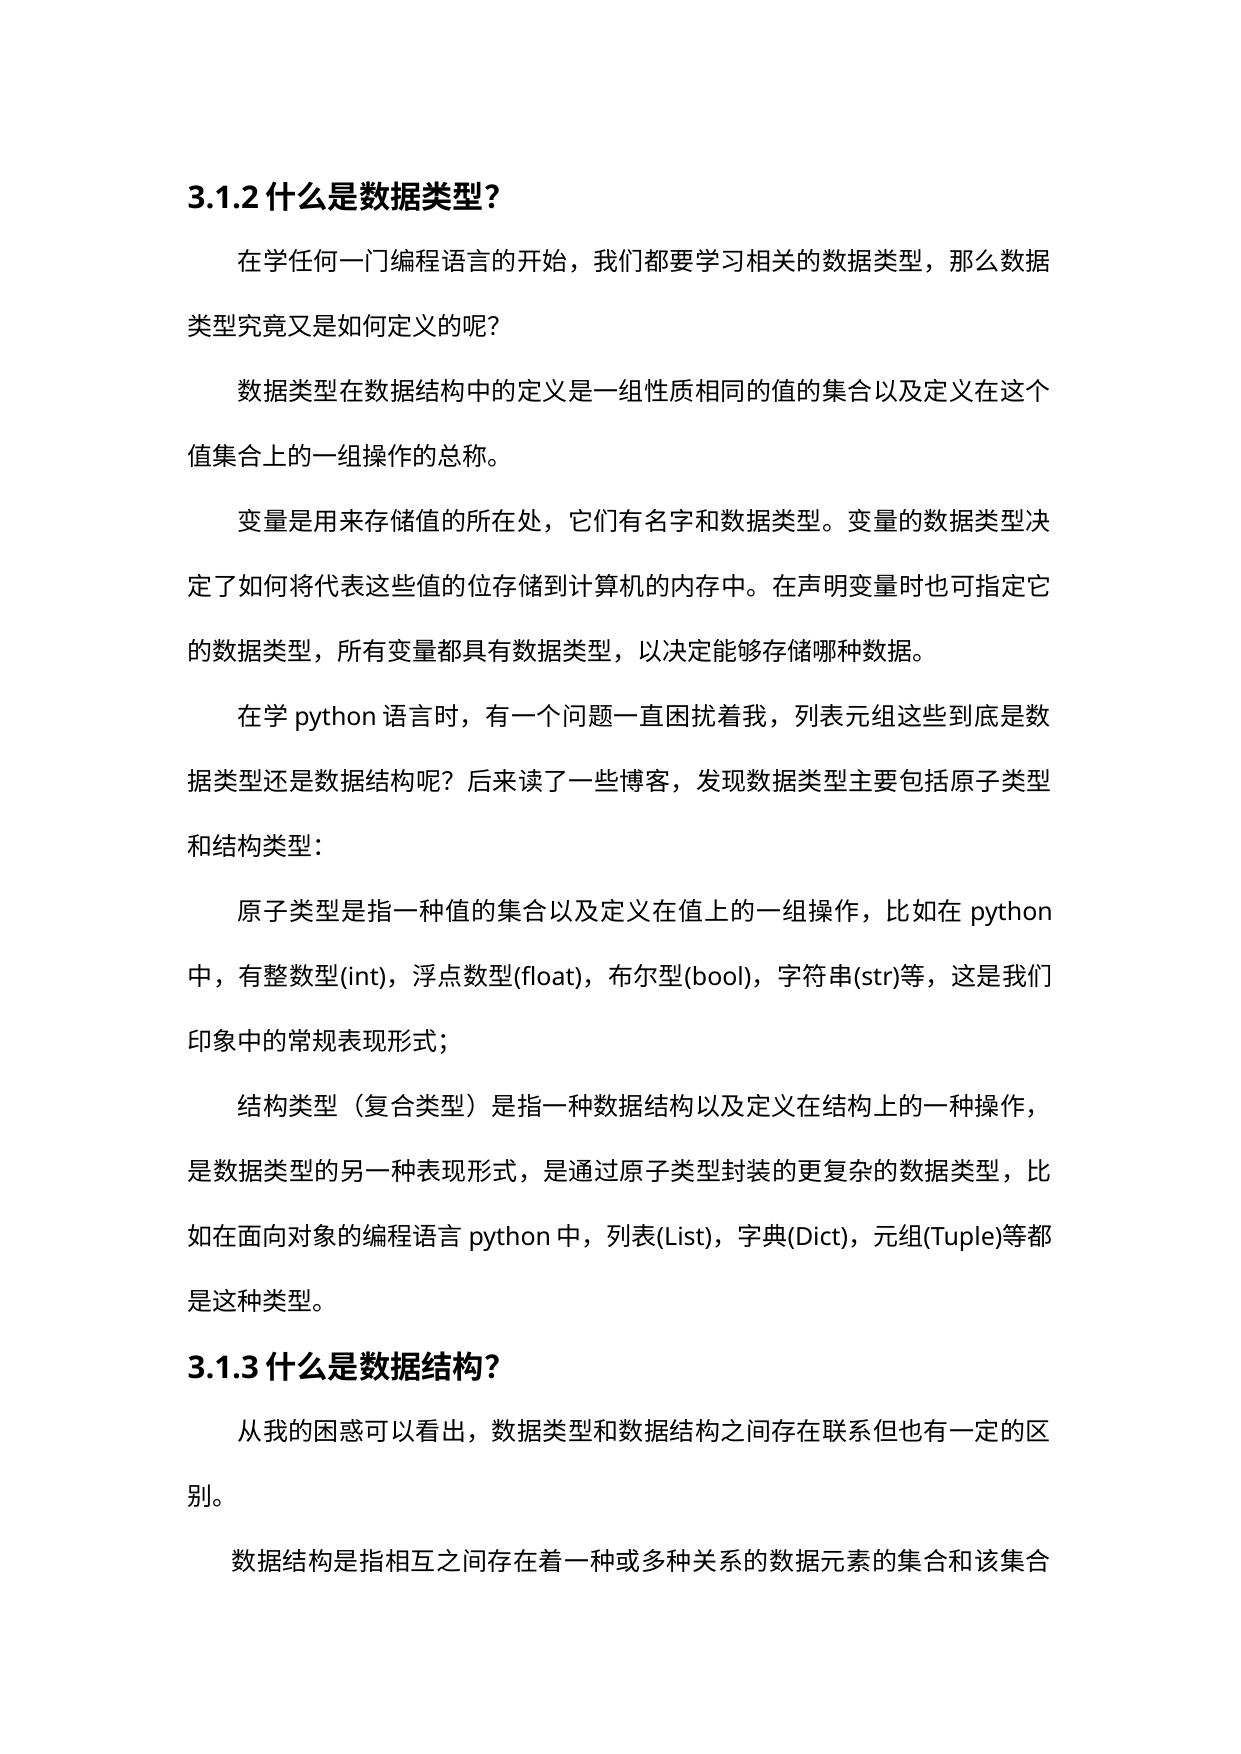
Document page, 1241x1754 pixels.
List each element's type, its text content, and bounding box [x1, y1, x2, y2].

text 3.1.2什么是数据类型？ [187, 162, 1053, 227]
text 结构类型（复合类型）是指一种数据结构以及定义在结构上的一种操作，是数据类型的另一种表现形式，是通过原子类型封装的更复杂的数据类型，比如在面向对象的编程语言python中，列表(List)，字典(Dict)，元组(Tuple)等都是这种类型。 [187, 1072, 1053, 1332]
text 在学python语言时，有一个问题一直困扰着我，列表元组这些到底是数据类型还是数据结构呢？后来读了一些博客，发现数据类型主要包括原子类型和结构类型： [187, 682, 1053, 877]
text 数据类型在数据结构中的定义是一组性质相同的值的集合以及定义在这个值集合上的一组操作的总称。 [187, 357, 1053, 487]
text 在学任何一门编程语言的开始，我们都要学习相关的数据类型，那么数据类型究竟又是如何定义的呢？ [187, 227, 1053, 357]
text 数据结构是指相互之间存在着一种或多种关系的数据元素的集合和该集合中数据元素之间的关系组成 。包括逻辑结构和物理结构。 [187, 1527, 1053, 1592]
text 3.1.3什么是数据结构？ [187, 1332, 1053, 1397]
text 从我的困惑可以看出，数据类型和数据结构之间存在联系但也有一定的区别。 [187, 1397, 1053, 1527]
text 原子类型是指一种值的集合以及定义在值上的一组操作，比如在python中，有整数型(int)，浮点数型(float)，布尔型(bool)，字符串(str)等，这是我们印象中的常规表现形式； [187, 877, 1053, 1072]
text 变量是用来存储值的所在处，它们有名字和数据类型。变量的数据类型决定了如何将代表这些值的位存储到计算机的内存中。在声明变量时也可指定它的数据类型，所有变量都具有数据类型，以决定能够存储哪种数据。 [187, 487, 1053, 682]
